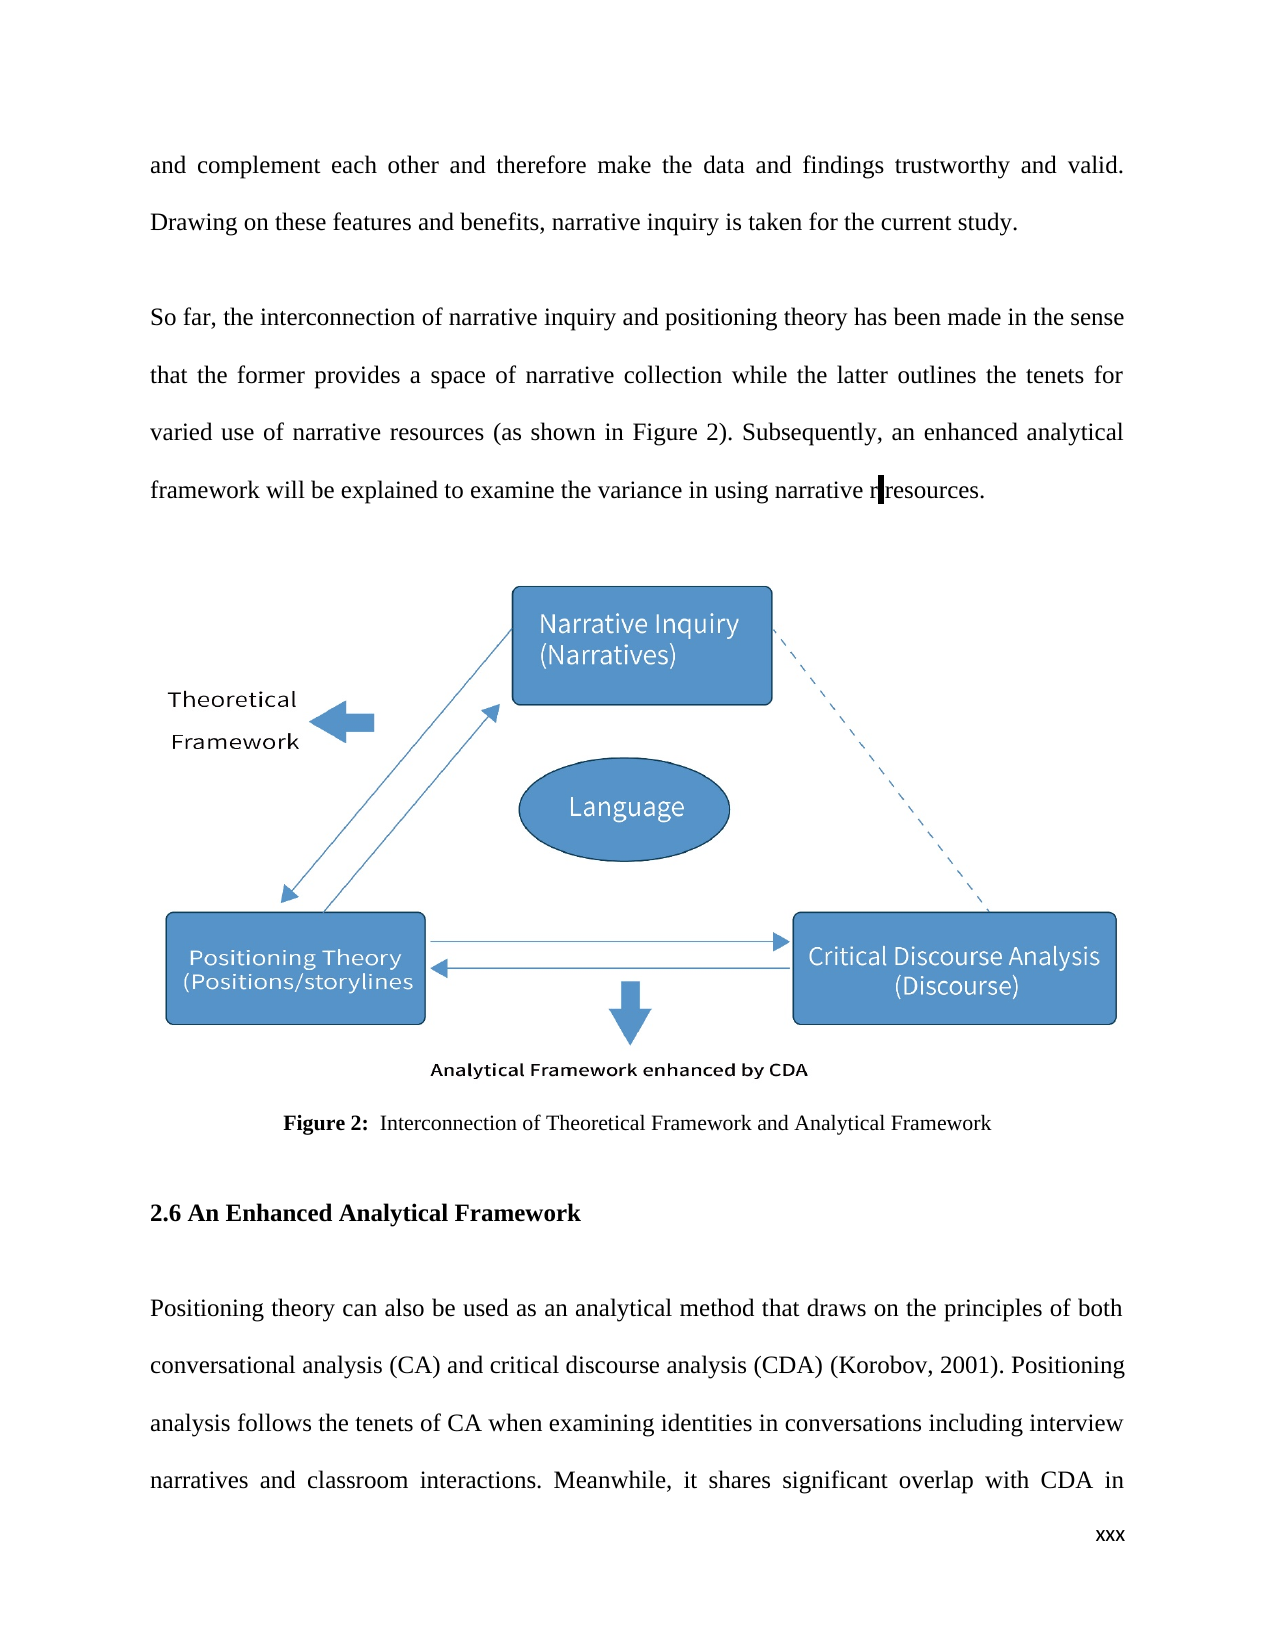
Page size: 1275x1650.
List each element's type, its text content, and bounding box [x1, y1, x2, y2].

text Figure 2: Interconnection of Theoretical Framework and Analytical Framework [150, 1085, 1125, 1135]
list An Enhanced Analytical Framework [150, 1198, 1125, 1227]
picture [150, 570, 1125, 1085]
text So far, the interconnection of narrative inquiry and positioning theory has been made in the sense that the former provides a space of narrative collection while the latter outlines the tenets for varied use of narrative resources (as shown in Figure 2). Subsequently, an enhanced analytical framework will be explained to examine the variance in using narrative r resources. [150, 302, 1125, 504]
